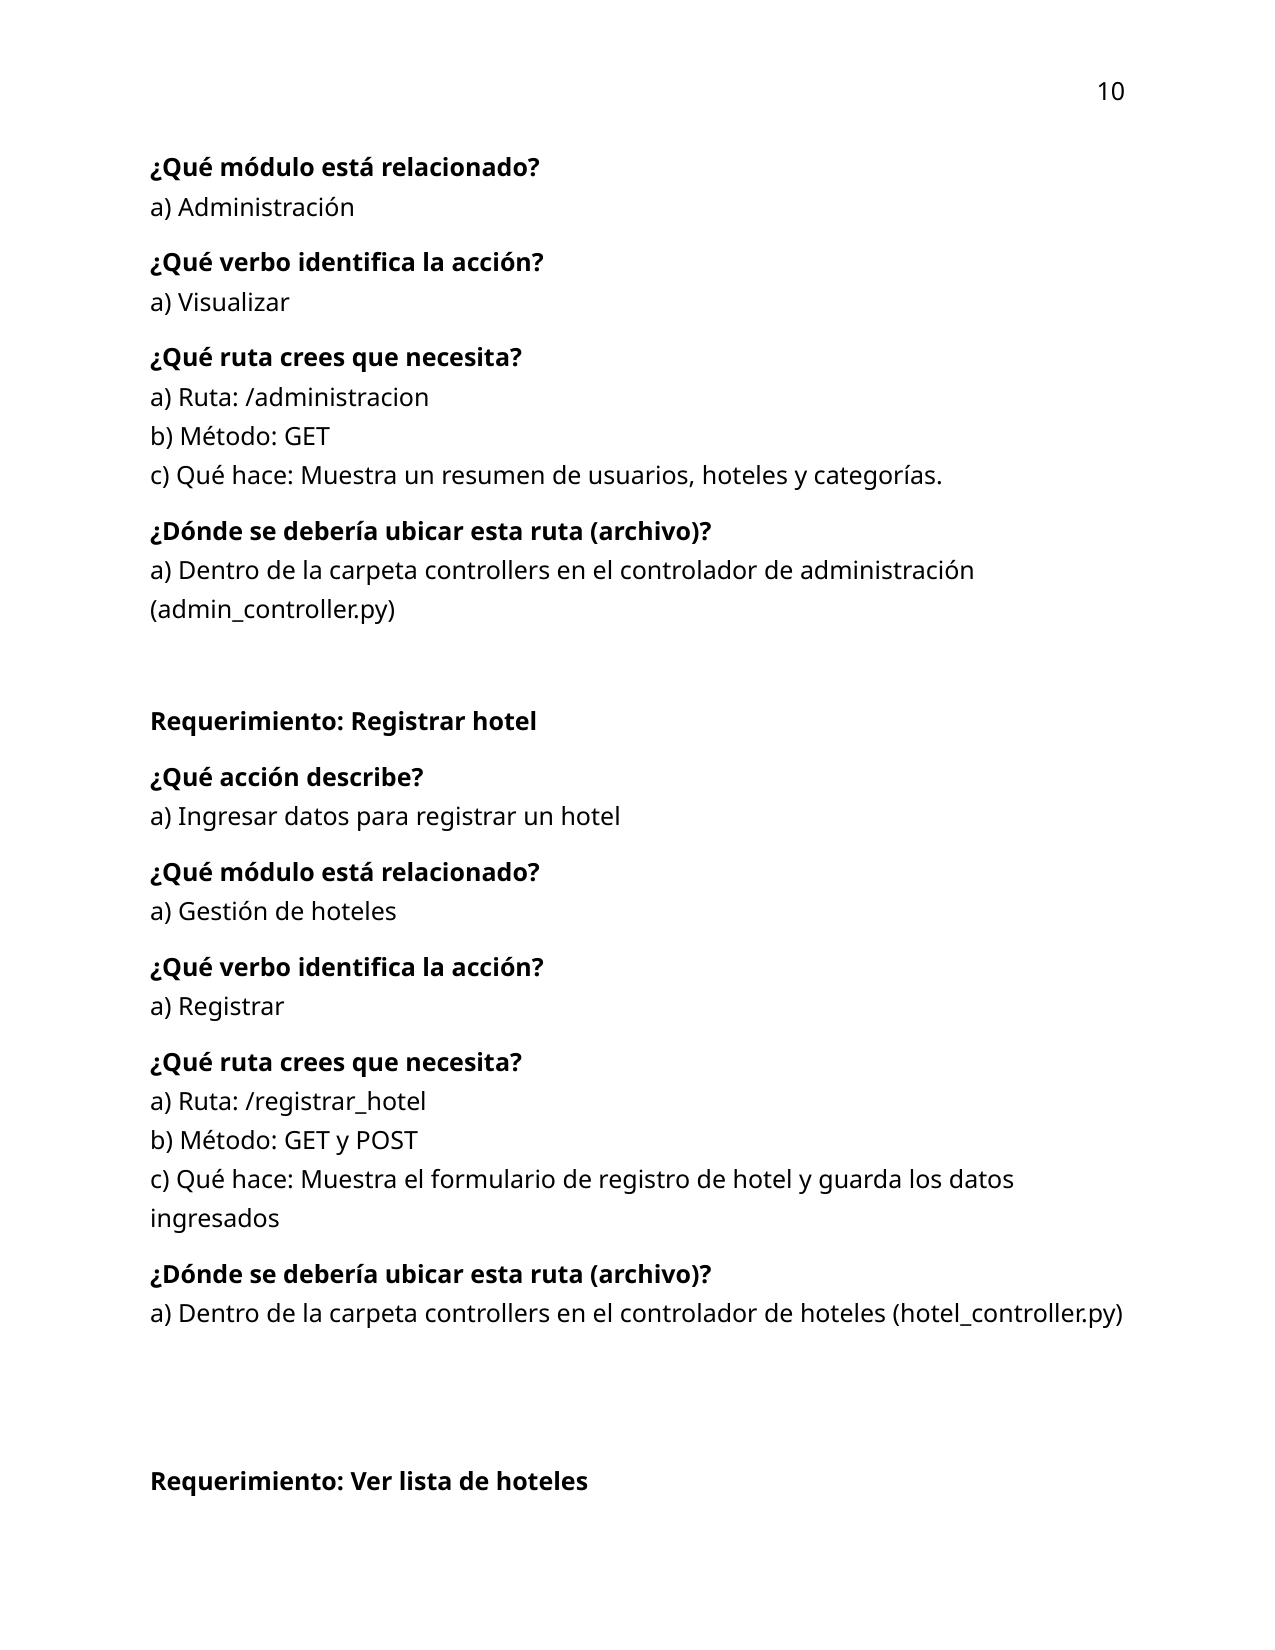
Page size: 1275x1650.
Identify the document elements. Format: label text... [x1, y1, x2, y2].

text Requerimiento: Ver lista de hoteles [150, 1463, 1125, 1497]
text ¿Qué módulo está relacionado? a) Gestión de hoteles [150, 854, 1125, 927]
text ¿Qué acción describe? a) Ingresar datos para registrar un hotel [150, 759, 1125, 832]
text ¿Qué verbo identifica la acción? a) Registrar [150, 949, 1125, 1022]
text ¿Qué módulo está relacionado? a) Administración [150, 150, 1125, 223]
text ¿Qué ruta crees que necesita? a) Ruta: /administracion b) Método: GET c) Qué hace: Muestra un resumen de usuarios, hoteles y categorías. [150, 340, 1125, 492]
text ¿Qué verbo identifica la acción? a) Visualizar [150, 245, 1125, 318]
text ¿Qué ruta crees que necesita? a) Ruta: /registrar_hotel b) Método: GET y POST c) Qué hace: Muestra el formulario de registro de hotel y guarda los datos ingresados [150, 1044, 1125, 1235]
text Requerimiento: Registrar hotel [150, 703, 1125, 737]
text ¿Dónde se debería ubicar esta ruta (archivo)? a) Dentro de la carpeta controllers en el controlador de administración (admin_controller.py) [150, 513, 1125, 626]
text ¿Dónde se debería ubicar esta ruta (archivo)? a) Dentro de la carpeta controllers en el controlador de hoteles (hotel_controller.py) [150, 1257, 1125, 1330]
